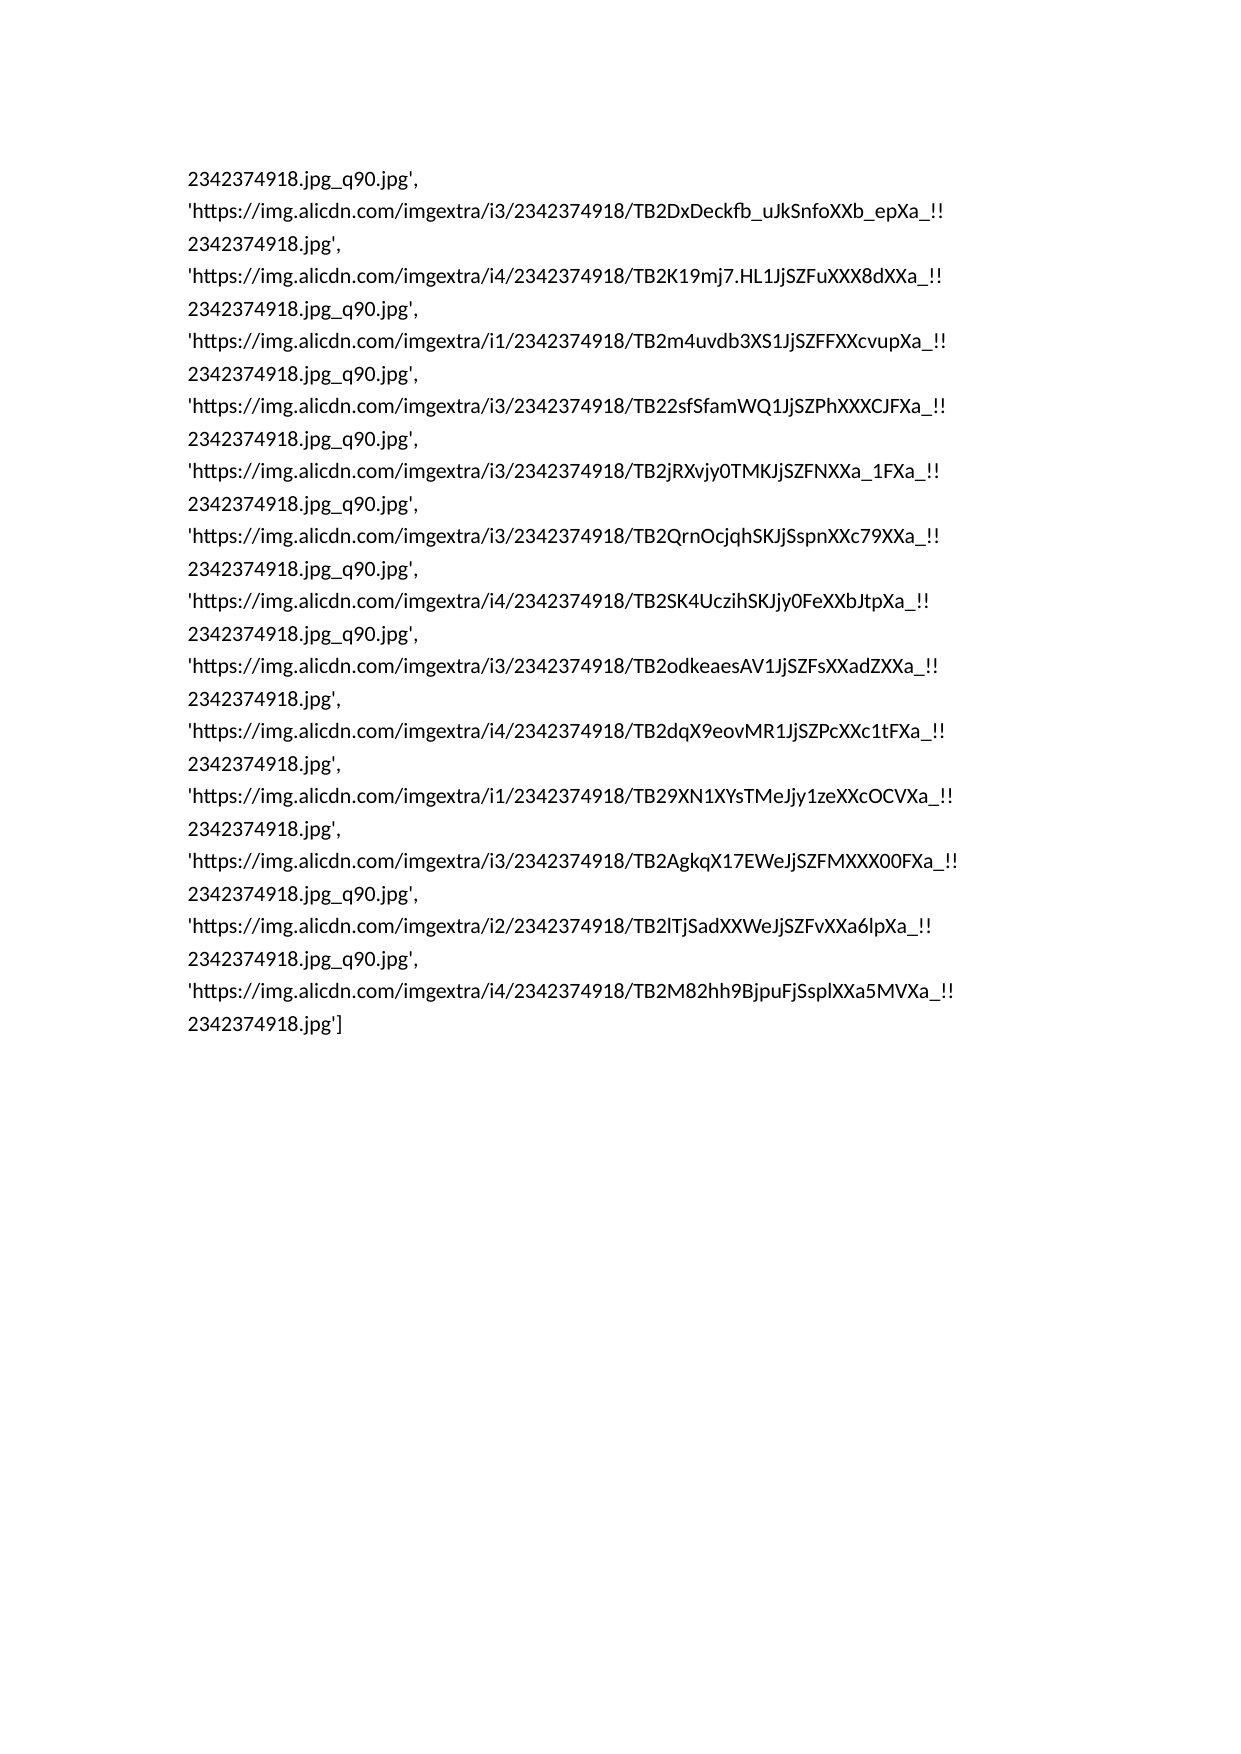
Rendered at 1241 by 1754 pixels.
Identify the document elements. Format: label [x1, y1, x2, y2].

text [187, 162, 1053, 1039]
